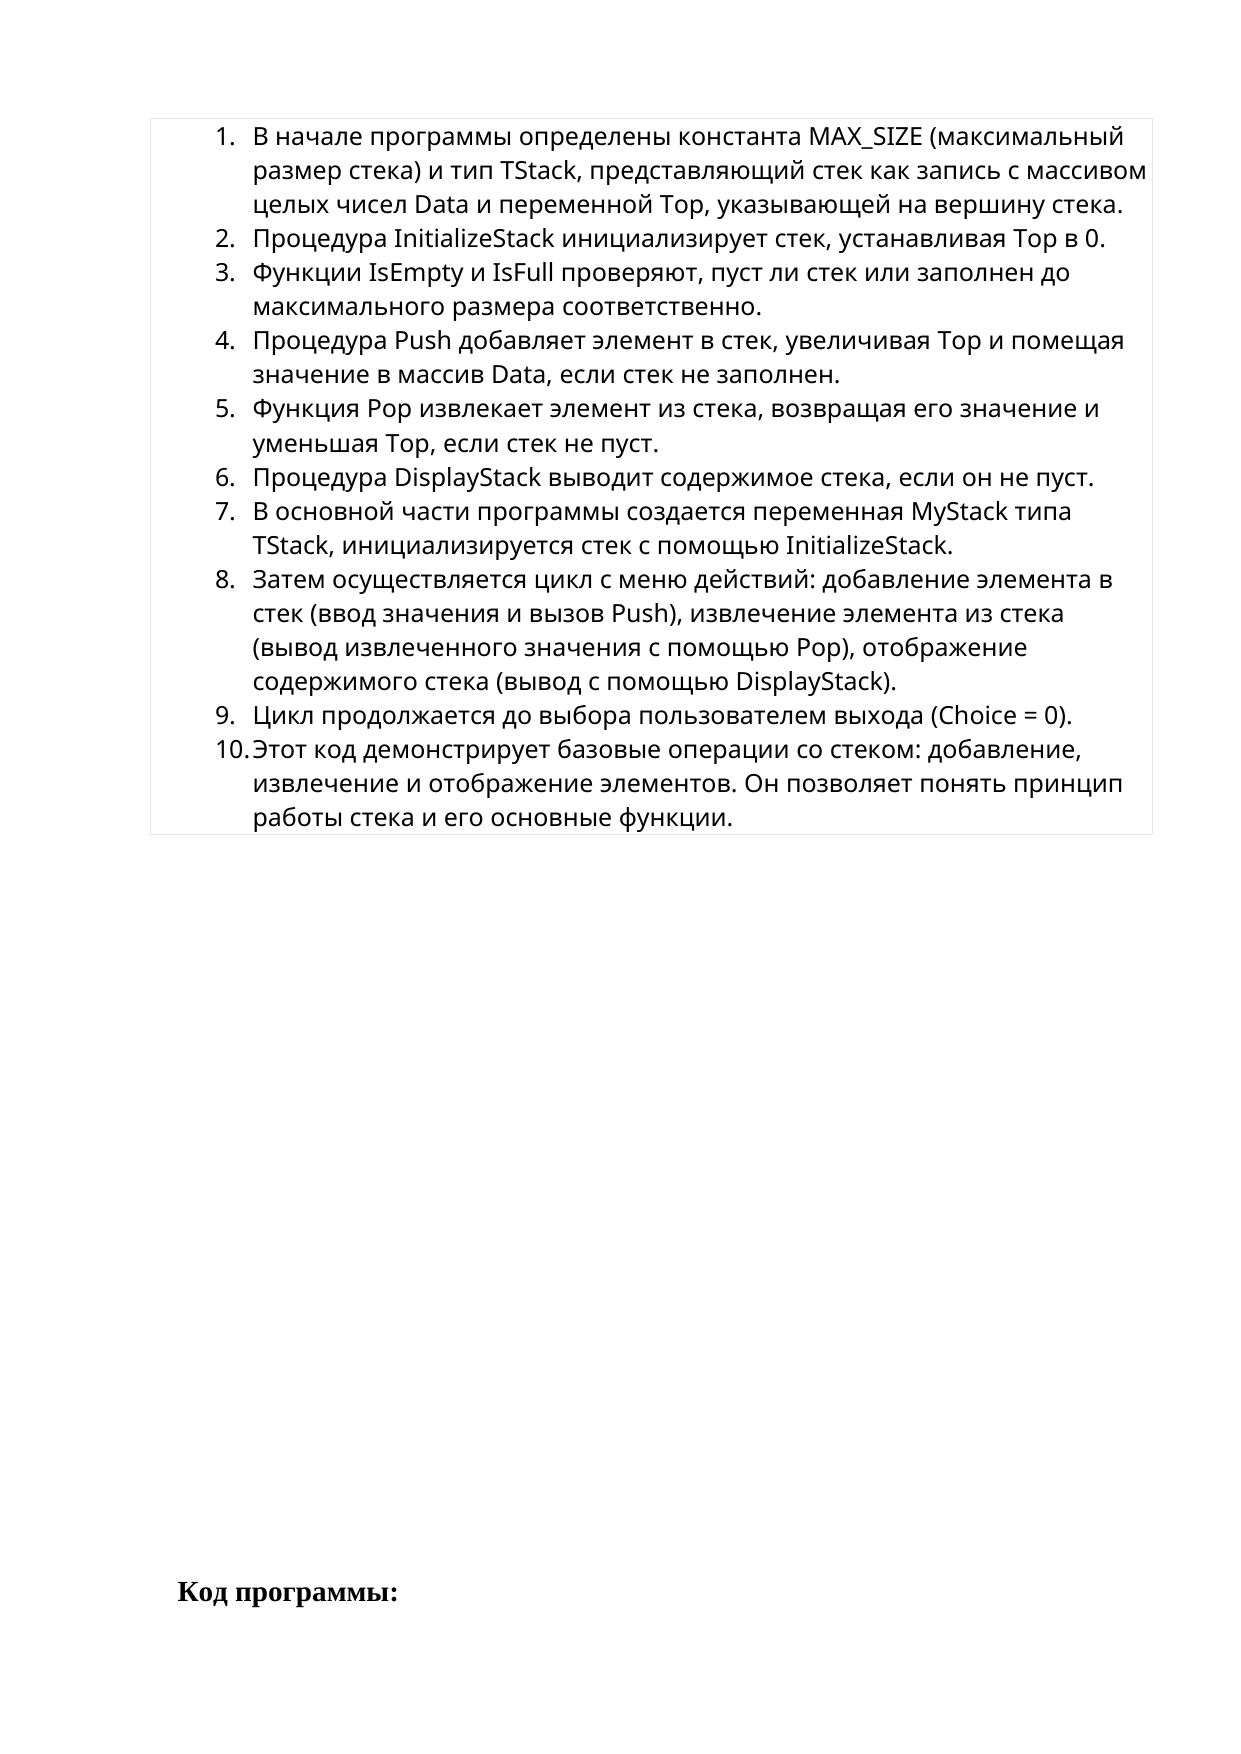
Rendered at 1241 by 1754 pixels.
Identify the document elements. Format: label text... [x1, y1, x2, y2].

list Процедура InitializeStack инициализирует стек, устанавливая Top в 0. [151, 220, 1152, 254]
list Функции IsEmpty и IsFull проверяют, пуст ли стек или заполнен до максимального размера соответственно. [151, 254, 1152, 322]
list Процедура Push добавляет элемент в стек, увеличивая Top и помещая значение в массив Data, если стек не заполнен. [151, 322, 1152, 391]
list Затем осуществляется цикл с меню действий: добавление элемента в стек (ввод значения и вызов Push), извлечение элемента из стека (вывод извлеченного значения с помощью Pop), отображение содержимого стека (вывод с помощью DisplayStack). [151, 561, 1152, 697]
text Код программы: [177, 1574, 1152, 1607]
list В основной части программы создается переменная MyStack типа TStack, инициализируется стек с помощью InitializeStack. [151, 493, 1152, 561]
list Цикл продолжается до выбора пользователем выхода (Choice = 0). [151, 697, 1152, 731]
list В начале программы определены константа MAX_SIZE (максимальный размер стека) и тип TStack, представляющий стек как запись с массивом целых чисел Data и переменной Top, указывающей на вершину стека. [151, 119, 1152, 220]
list Процедура DisplayStack выводит содержимое стека, если он не пуст. [151, 459, 1152, 493]
list Функция Pop извлекает элемент из стека, возвращая его значение и уменьшая Top, если стек не пуст. [151, 391, 1152, 459]
list Этот код демонстрирует базовые операции со стеком: добавление, извлечение и отображение элементов. Он позволяет понять принцип работы стека и его основные функции. [151, 731, 1152, 834]
